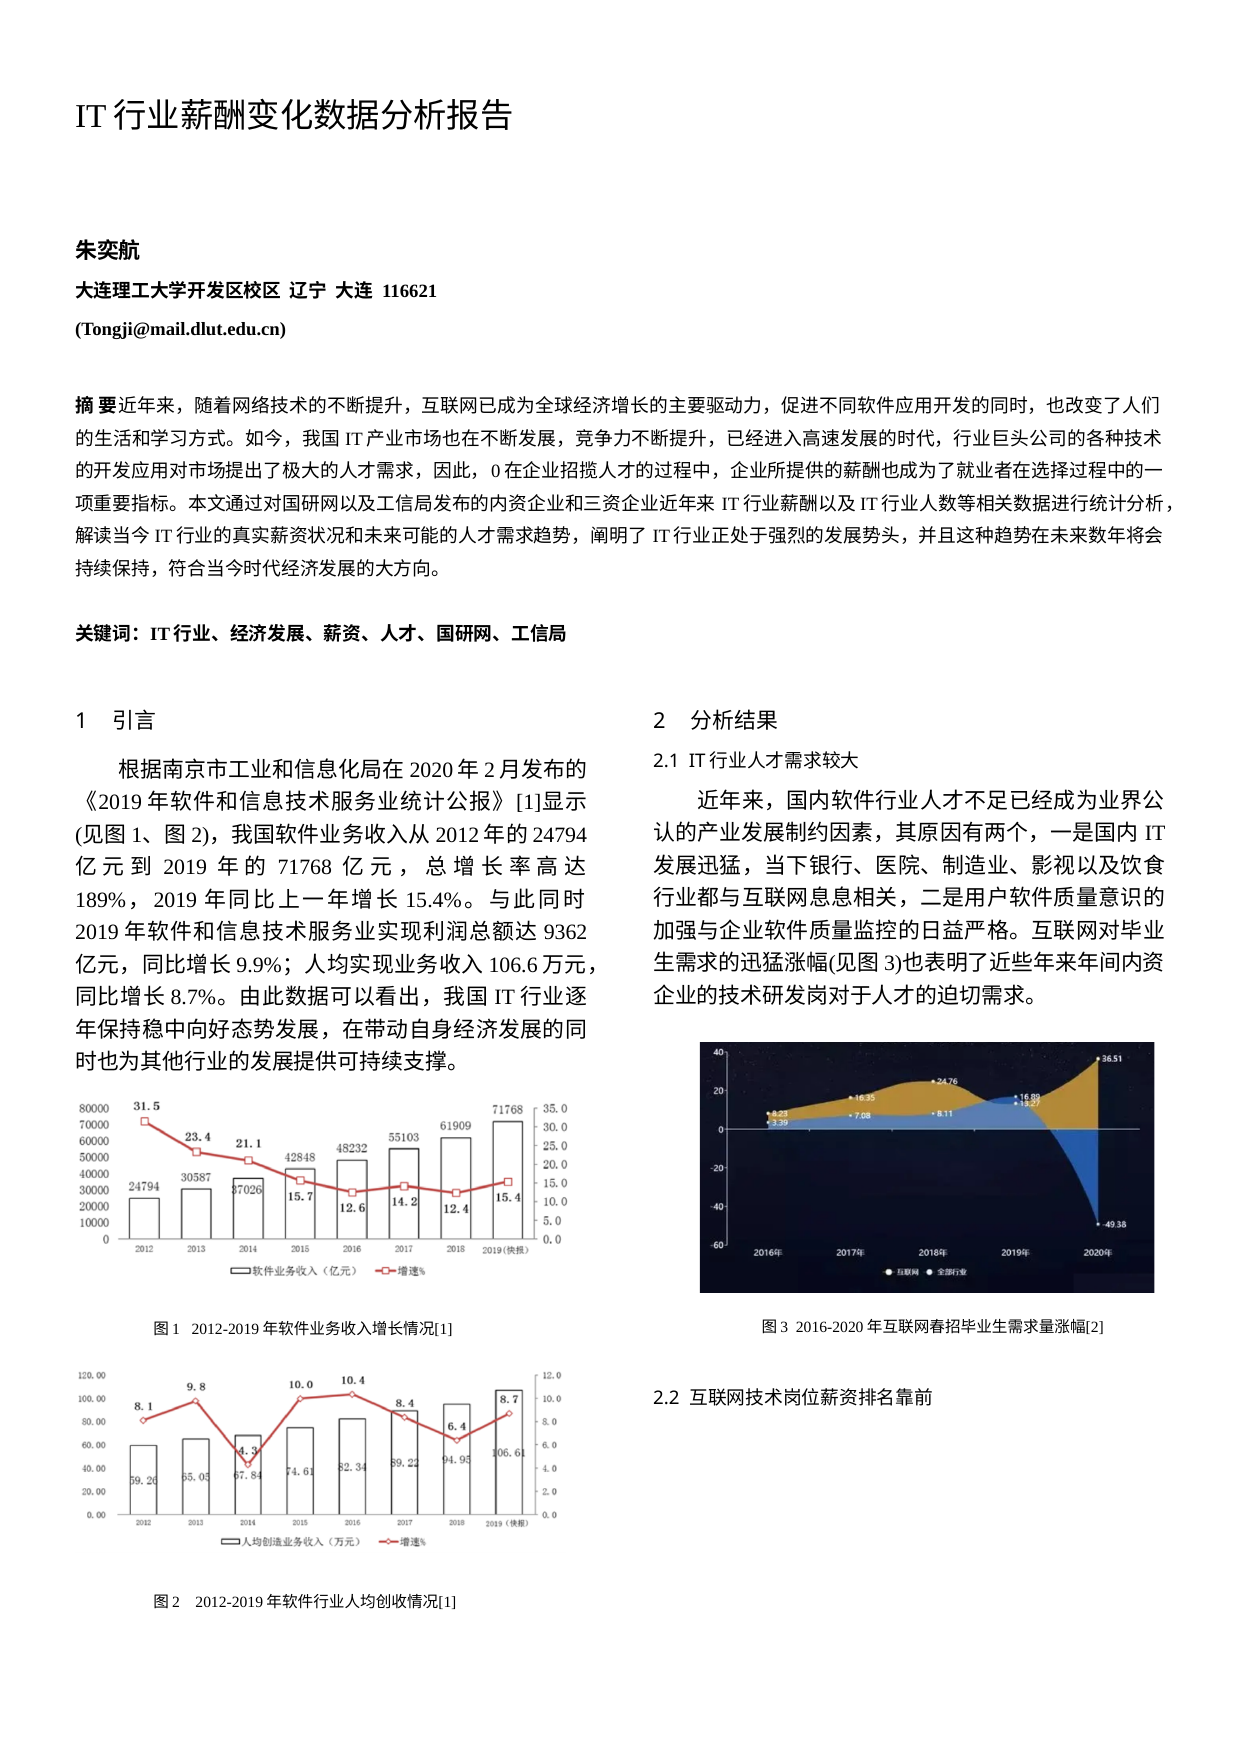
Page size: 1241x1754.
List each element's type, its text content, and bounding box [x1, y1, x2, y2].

text (Tongji@mail.dlut.edu.cn) [75, 312, 1165, 344]
text 图2 2012-2019年软件行业人均创收情况[1] [75, 1584, 587, 1617]
picture [75, 1349, 567, 1553]
picture [699, 1042, 1155, 1293]
text 摘 要 近年来，随着网络技术的不断提升，互联网已成为全球经济增长的主要驱动力，促进不同软件应用开发的同时，也改变了人们的生活和学习方式。如今，我国IT产业市场也在不断发展，竞争力不断提升，已经进入高速发展的时代，行业巨头公司的各种技术的开发应用对市场提出了极大的人才需求，因此，0在企业招揽人才的过程中，企业所提供的薪酬也成为了就业者在选择过程中的一项重要指标。本文通过对国研网以及工信局发布的内资企业和三资企业近年来IT行业薪酬以及IT行业人数等相关数据进行统计分析，解读当今IT行业的真实薪资状况和未来可能的人才需求趋势，阐明了IT行业正处于强烈的发展势头，并且这种趋势在未来数年将会持续保持，符合当今时代经济发展的大方向。 [75, 388, 1165, 583]
text 朱奕航 [75, 232, 1165, 265]
text 2.1 IT行业人才需求较大 [653, 743, 1165, 776]
list 引言 [75, 703, 587, 735]
text IT行业薪酬变化数据分析报告 [75, 81, 1165, 146]
text 2.2 互联网技术岗位薪资排名靠前 [653, 1380, 1165, 1413]
list 分析结果 [653, 703, 1165, 735]
text 关键词：IT行业、经济发展、薪资、人才、国研网、工信局 [75, 616, 1165, 648]
text 图3 2016-2020年互联网春招毕业生需求量涨幅[2] [653, 1310, 1165, 1342]
text 图1 2012-2019年软件业务收入增长情况[1] [75, 1311, 587, 1344]
text 近年来，国内软件行业人才不足已经成为业界公认的产业发展制约因素，其原因有两个，一是国内IT发展迅猛，当下银行、医院、制造业、影视以及饮食行业都与互联网息息相关，二是用户软件质量意识的加强与企业软件质量监控的日益严格。互联网对毕业生需求的迅猛涨幅(见图3)也表明了近些年来年间内资企业的技术研发岗对于人才的迫切需求。 [653, 782, 1165, 1010]
text 根据南京市工业和信息化局在2020年2月发布的《2019年软件和信息技术服务业统计公报》[1]显示(见图1、图2)，我国软件业务收入从2012年的24794亿元到2019年的71768亿元，总增长率高达189%，2019年同比上一年增长15.4%。与此同时，2019年软件和信息技术服务业实现利润总额达9362亿元，同比增长9.9%；人均实现业务收入106.6万元，同比增长8.7%。由此数据可以看出，我国IT行业逐年保持稳中向好态势发展，在带动自身经济发展的同时也为其他行业的发展提供可持续支撑。 [75, 751, 587, 1076]
text 大连理工大学开发区校区 辽宁 大连 116621 [75, 273, 1165, 305]
picture [75, 1076, 573, 1279]
